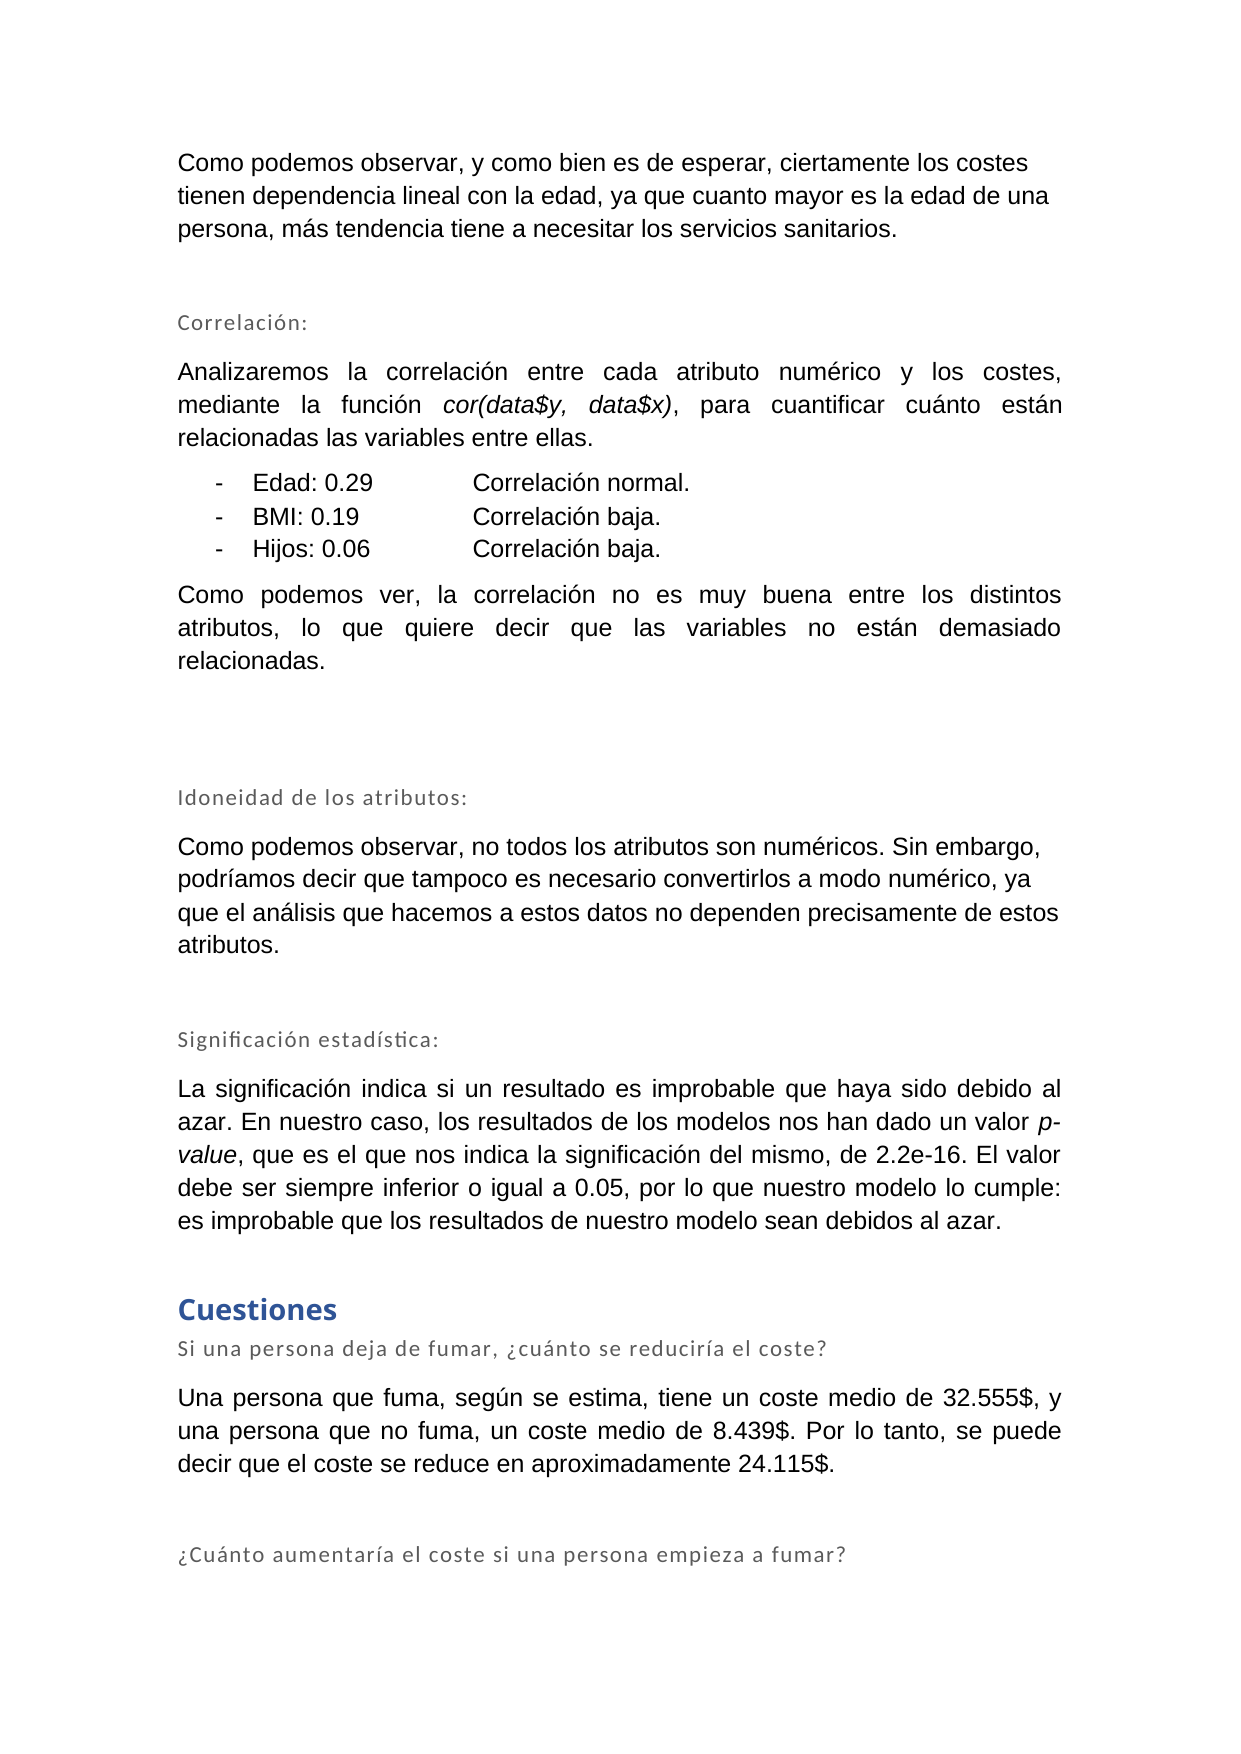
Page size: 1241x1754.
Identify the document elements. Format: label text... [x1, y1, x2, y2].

subtitle Idoneidad de los atributos: [177, 783, 1063, 811]
text La significación indica si un resultado es improbable que haya sido debido al azar. En nuestro caso, los resultados de los modelos nos han dado un valor p-value, que es el que nos indica la significación del mismo, de 2.2e-16. El valor debe ser siempre inferior o igual a 0.05, por lo que nuestro modelo lo cumple: es improbable que los resultados de nuestro modelo sean debidos al azar. [177, 1074, 1063, 1234]
subtitle Cuestiones [177, 1289, 1063, 1328]
subtitle ¿Cuánto aumentaría el coste si una persona empieza a fumar? [177, 1540, 1063, 1568]
text Como podemos observar, no todos los atributos son numéricos. Sin embargo, podríamos decir que tampoco es necesario convertirlos a modo numérico, ya que el análisis que hacemos a estos datos no dependen precisamente de estos atributos. [177, 831, 1063, 959]
list Hijos: 0.06 Correlación baja. [215, 534, 1063, 563]
text Como podemos observar, y como bien es de esperar, ciertamente los costes tienen dependencia lineal con la edad, ya que cuanto mayor es la edad de una persona, más tendencia tiene a necesitar los servicios sanitarios. [177, 148, 1063, 242]
text Una persona que fuma, según se estima, tiene un coste medio de 32.555$, y una persona que no fuma, un coste medio de 8.439$. Por lo tanto, se puede decir que el coste se reduce en aproximadamente 24.115$. [177, 1383, 1063, 1478]
subtitle Correlación: [177, 308, 1063, 336]
text Analizaremos la correlación entre cada atributo numérico y los costes, mediante la función cor(data$y, data$x), para cuantificar cuánto están relacionadas las variables entre ellas. [177, 357, 1063, 452]
subtitle Si una persona deja de fumar, ¿cuánto se reduciría el coste? [177, 1334, 1063, 1362]
text Como podemos ver, la correlación no es muy buena entre los distintos atributos, lo que quiere decir que las variables no están demasiado relacionadas. [177, 580, 1063, 675]
list BMI: 0.19 Correlación baja. [215, 501, 1063, 530]
subtitle Significación estadística: [177, 1025, 1063, 1053]
list Edad: 0.29 Correlación normal. [215, 468, 1063, 497]
